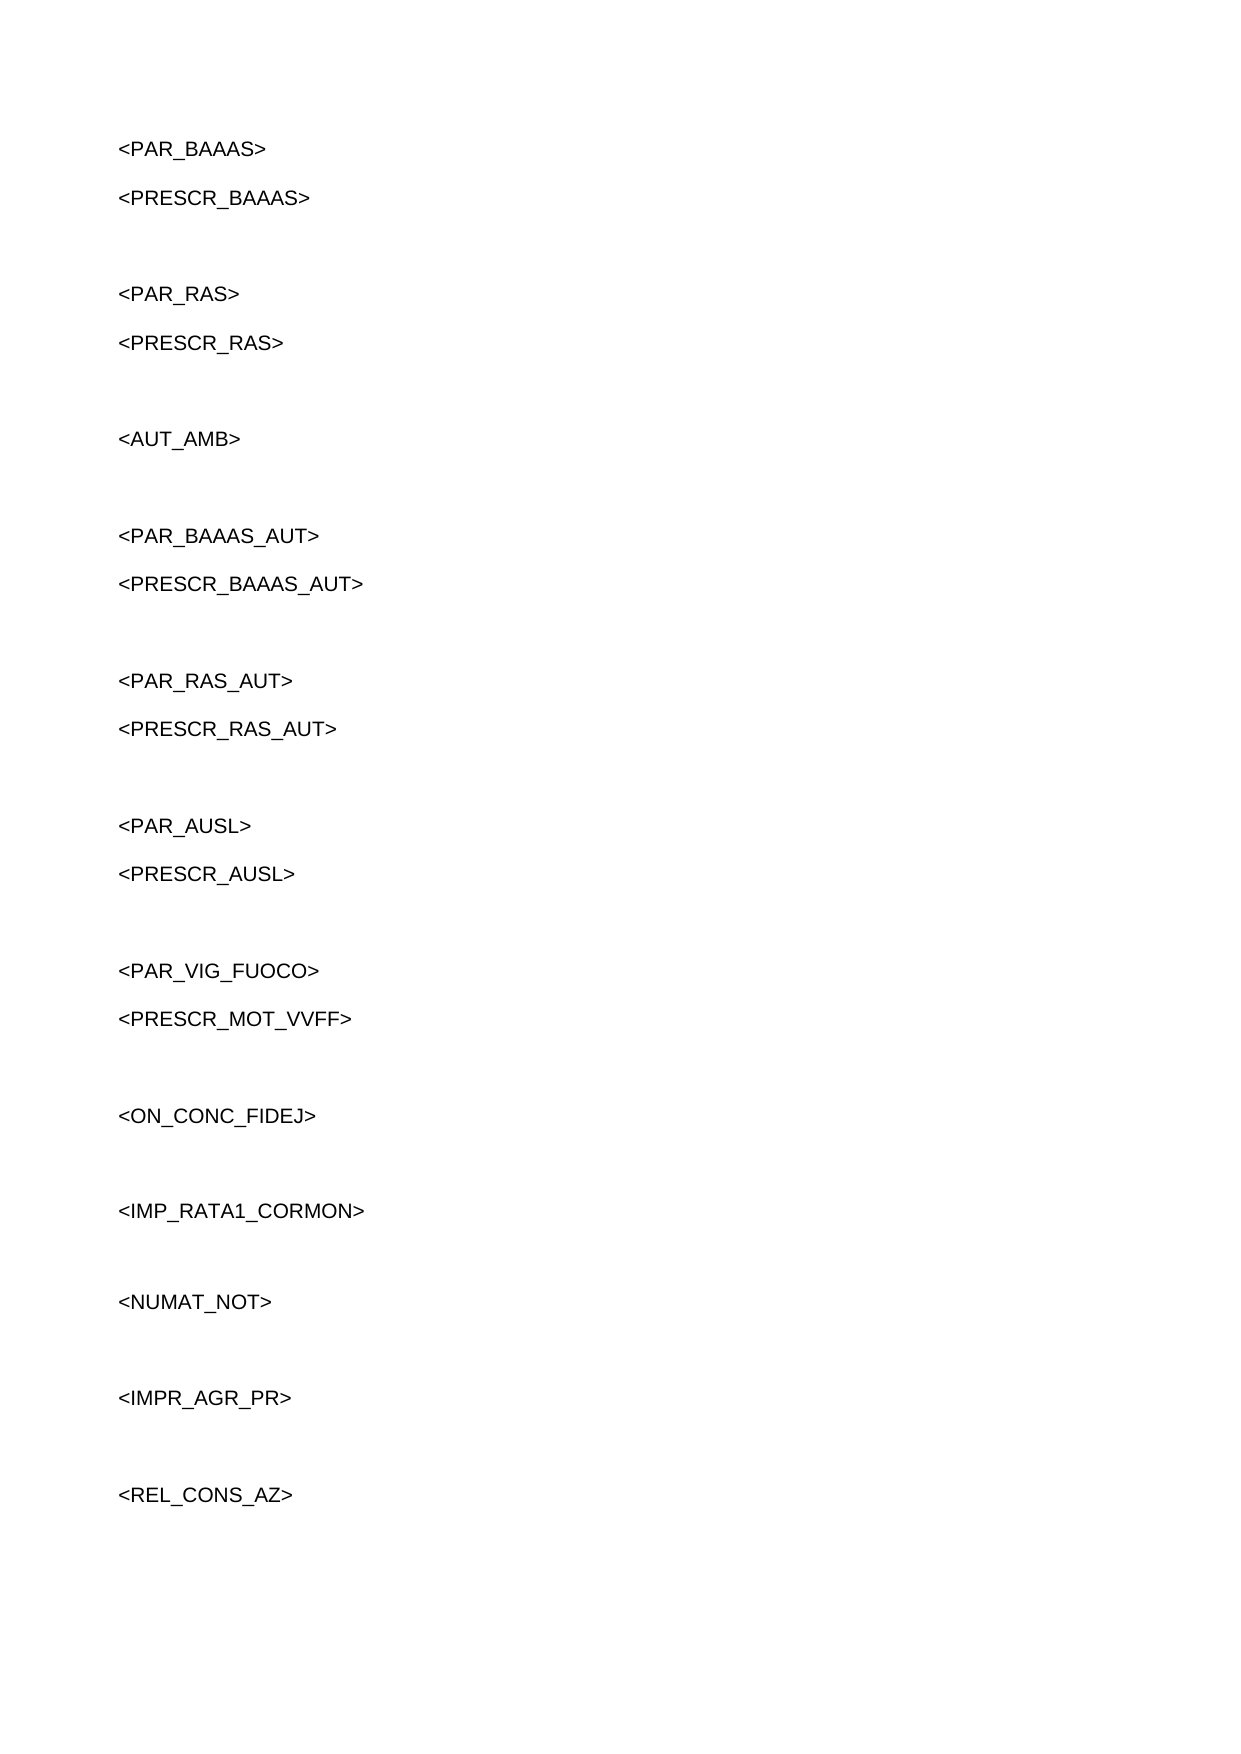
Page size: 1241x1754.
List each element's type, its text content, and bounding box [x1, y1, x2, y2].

text <PAR_AUSL> [118, 814, 1122, 838]
text <IMP_RATA1_CORMON> [118, 1198, 1122, 1223]
text <ON_CONC_FIDEJ> [118, 1104, 1122, 1128]
text <NUMAT_NOT> [118, 1289, 1122, 1313]
text <PRESCR_BAAAS_AUT> [118, 572, 1122, 596]
text <PAR_RAS_AUT> [118, 669, 1122, 693]
text <AUT_AMB> [118, 427, 1122, 451]
text <PRESCR_BAAAS> [118, 185, 1122, 209]
text <PRESCR_RAS> [118, 330, 1122, 354]
text <REL_CONS_AZ> [118, 1483, 1122, 1507]
text <PRESCR_RAS_AUT> [118, 717, 1122, 741]
text <PRESCR_AUSL> [118, 862, 1122, 886]
text <PAR_RAS> [118, 282, 1122, 306]
text <PRESCR_MOT_VVFF> [118, 1007, 1122, 1031]
text <PAR_BAAAS> [118, 137, 1122, 161]
text <IMPR_AGR_PR> [118, 1386, 1122, 1410]
text <PAR_BAAAS_AUT> [118, 524, 1122, 548]
text <PAR_VIG_FUOCO> [118, 959, 1122, 983]
